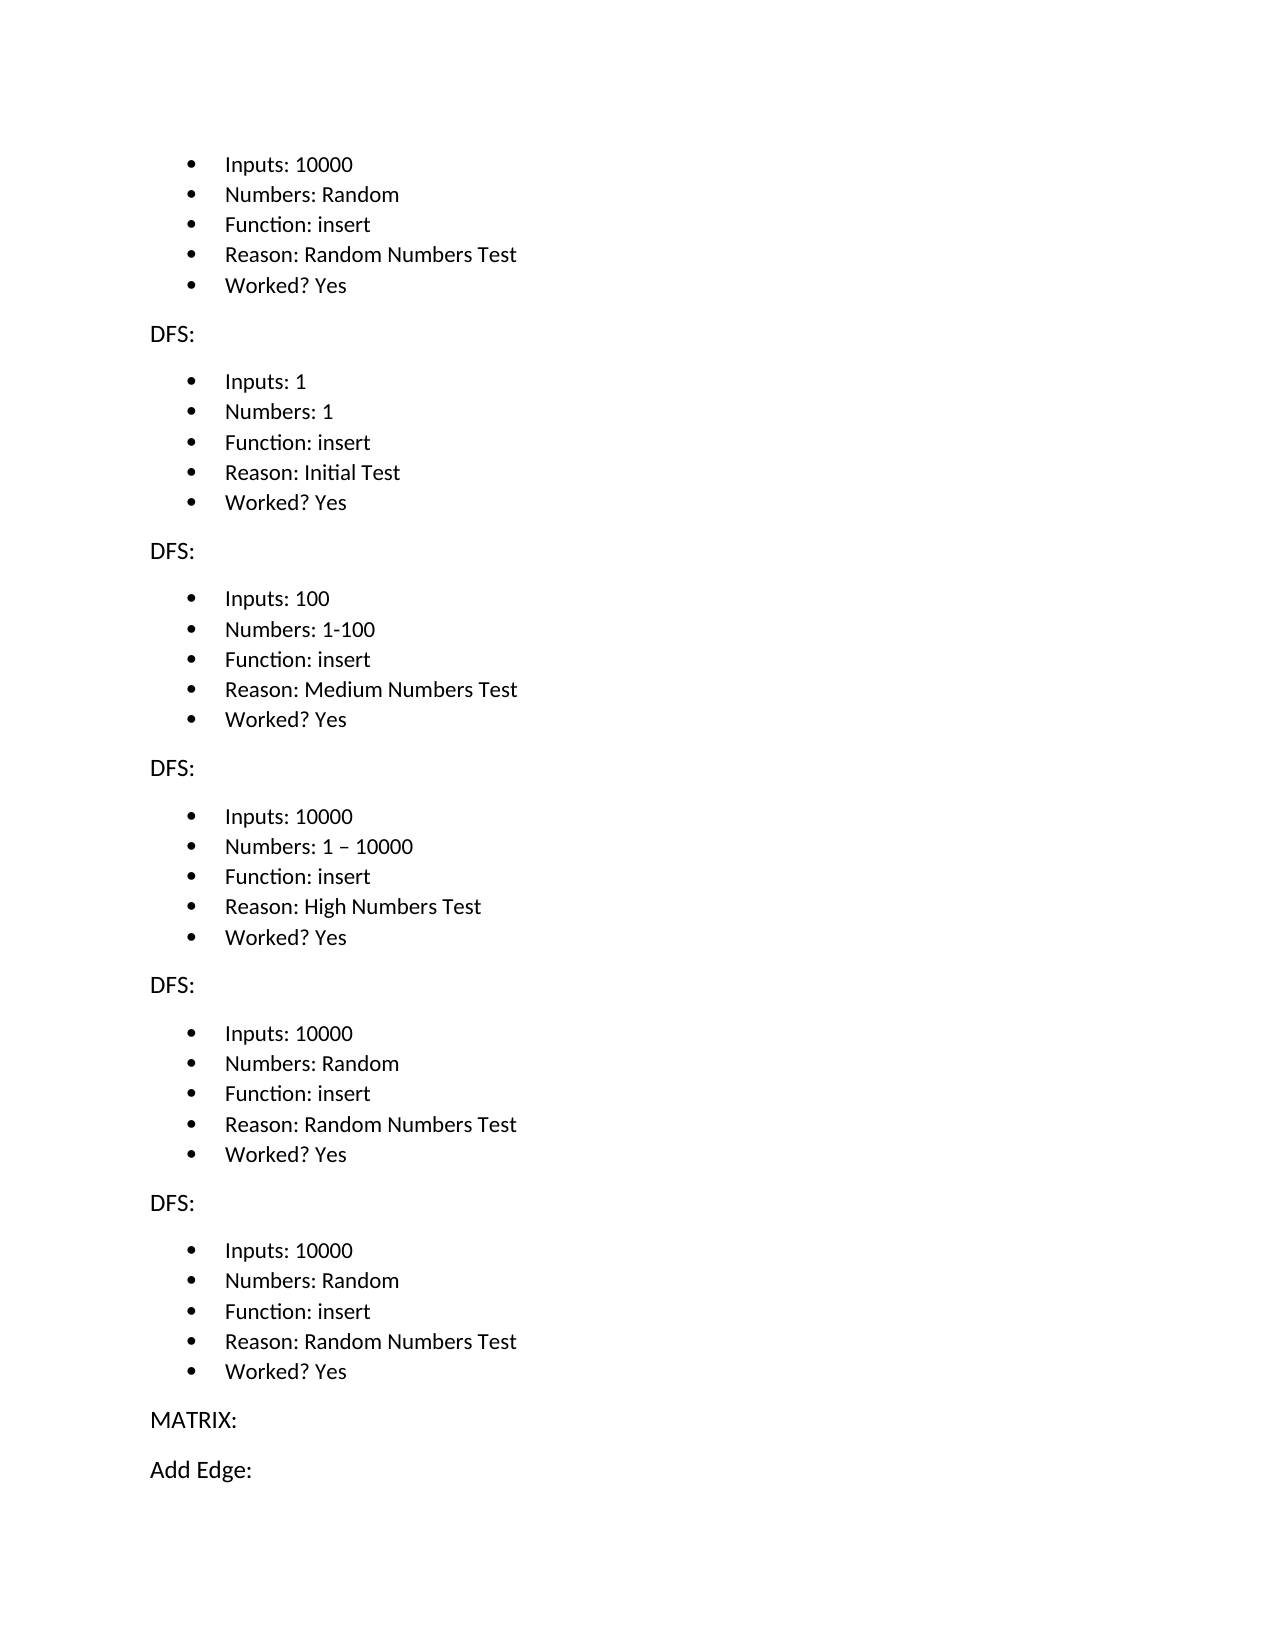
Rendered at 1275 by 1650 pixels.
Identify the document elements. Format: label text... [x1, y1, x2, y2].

list Function: insert [187, 210, 1125, 238]
list Numbers: Random [187, 1267, 1125, 1295]
list Worked? Yes [187, 1140, 1125, 1168]
list Reason: Initial Test [187, 458, 1125, 486]
text DFS: [150, 318, 1125, 348]
text MATRIX: [150, 1404, 1125, 1435]
list Inputs: 10000 [187, 150, 1125, 178]
text Add Edge: [150, 1454, 1125, 1484]
list Reason: Random Numbers Test [187, 1110, 1125, 1138]
list Worked? Yes [187, 1357, 1125, 1385]
list Reason: Medium Numbers Test [187, 675, 1125, 703]
list Numbers: Random [187, 180, 1125, 208]
text DFS: [150, 752, 1125, 783]
list Worked? Yes [187, 705, 1125, 733]
list Inputs: 10000 [187, 802, 1125, 830]
list Numbers: 1 – 10000 [187, 832, 1125, 860]
list Worked? Yes [187, 271, 1125, 299]
list Inputs: 1 [187, 367, 1125, 395]
list Function: insert [187, 645, 1125, 673]
list Reason: Random Numbers Test [187, 1327, 1125, 1355]
list Function: insert [187, 1079, 1125, 1108]
list Numbers: 1 [187, 397, 1125, 426]
list Numbers: 1-100 [187, 615, 1125, 643]
list Function: insert [187, 1297, 1125, 1325]
list Function: insert [187, 428, 1125, 456]
list Reason: Random Numbers Test [187, 241, 1125, 269]
list Function: insert [187, 862, 1125, 890]
list Inputs: 100 [187, 584, 1125, 613]
text DFS: [150, 535, 1125, 566]
list Inputs: 10000 [187, 1019, 1125, 1047]
list Numbers: Random [187, 1049, 1125, 1077]
text DFS: [150, 1187, 1125, 1217]
list Reason: High Numbers Test [187, 892, 1125, 921]
list Worked? Yes [187, 488, 1125, 516]
list Inputs: 10000 [187, 1236, 1125, 1264]
list Worked? Yes [187, 923, 1125, 951]
text DFS: [150, 969, 1125, 1000]
